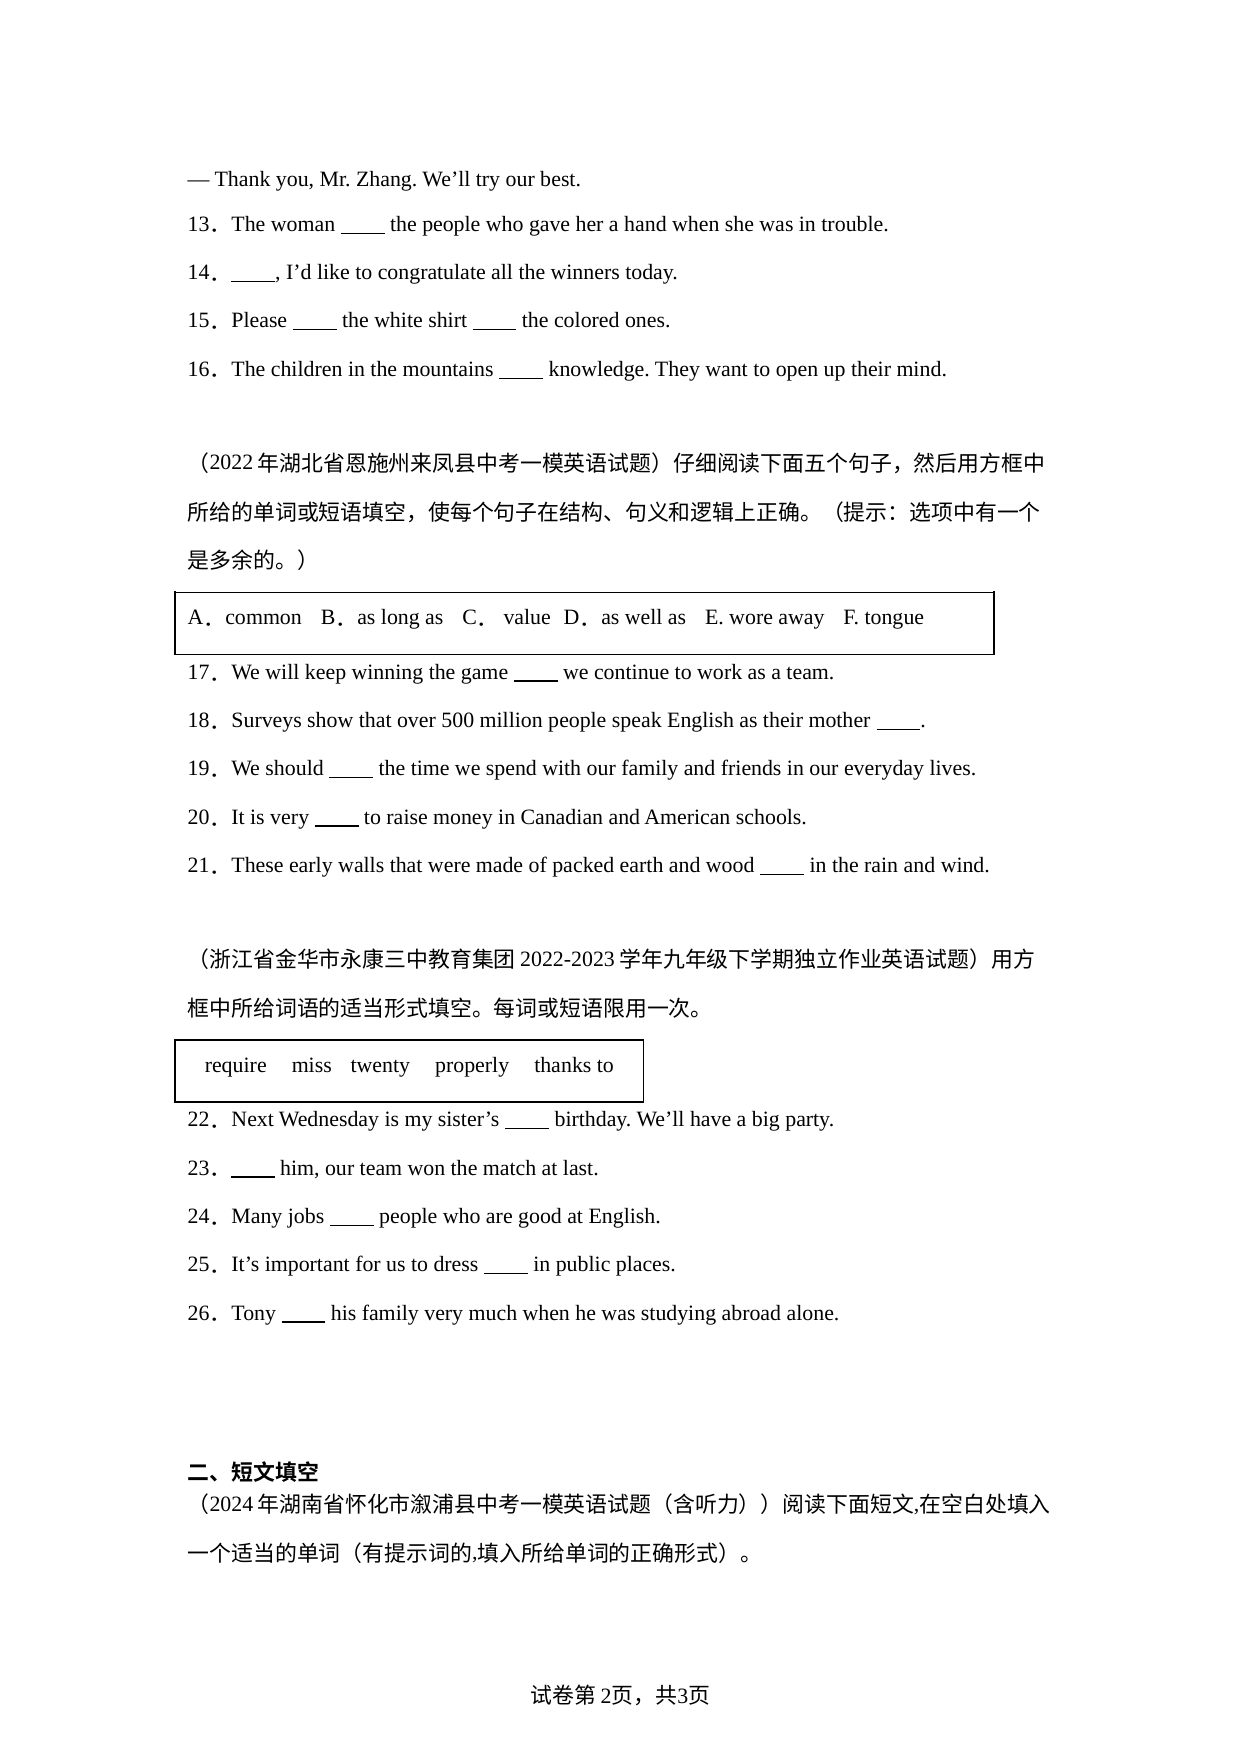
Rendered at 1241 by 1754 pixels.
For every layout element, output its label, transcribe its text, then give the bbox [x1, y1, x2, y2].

text — Thank you, Mr. Zhang. We’ll try our best. [187, 162, 1053, 194]
text 14． , I’d like to congratulate all the winners today. [187, 255, 1053, 288]
text 20．It is very to raise money in Canadian and American schools. [187, 800, 1053, 833]
text 21．These early walls that were made of packed earth and wood in the rain and wind. [187, 848, 1053, 881]
text （2022年湖北省恩施州来凤县中考一模英语试题）仔细阅读下面五个句子，然后用方框中所给的单词或短语填空，使每个句子在结构、句义和逻辑上正确。（提示：选项中有一个是多余的。） [187, 446, 1053, 576]
text （2024年湖南省怀化市溆浦县中考一模英语试题（含听力））阅读下面短文,在空白处填入一个适当的单词（有提示词的,填入所给单词的正确形式）。 [187, 1487, 1053, 1568]
table_header require miss twenty properly thanks to [176, 1041, 643, 1101]
text 19．We should the time we spend with our family and friends in our everyday lives. [187, 752, 1053, 784]
text 二、短文填空 [187, 1454, 1053, 1487]
table_header A．common B．as long as C． value D．as well as E. wore away F. tongue [176, 593, 993, 653]
text 26．Tony his family very much when he was studying abroad alone. [187, 1296, 1053, 1328]
text 15．Please the white shirt the colored ones. [187, 304, 1053, 336]
text 17．We will keep winning the game we continue to work as a team. [187, 655, 1053, 688]
text 25．It’s important for us to dress in public places. [187, 1248, 1053, 1280]
text （浙江省金华市永康三中教育集团2022-2023学年九年级下学期独立作业英语试题）用方框中所给词语的适当形式填空。每词或短语限用一次。 [187, 942, 1053, 1023]
text 16．The children in the mountains knowledge. They want to open up their mind. [187, 352, 1053, 384]
text 18．Surveys show that over 500 million people speak English as their mother . [187, 703, 1053, 736]
text 24．Many jobs people who are good at English. [187, 1199, 1053, 1232]
text 22．Next Wednesday is my sister’s birthday. We’ll have a big party. [187, 1103, 1053, 1135]
text 23． him, our team won the match at last. [187, 1151, 1053, 1183]
text 13．The woman the people who gave her a hand when she was in trouble. [187, 207, 1053, 239]
